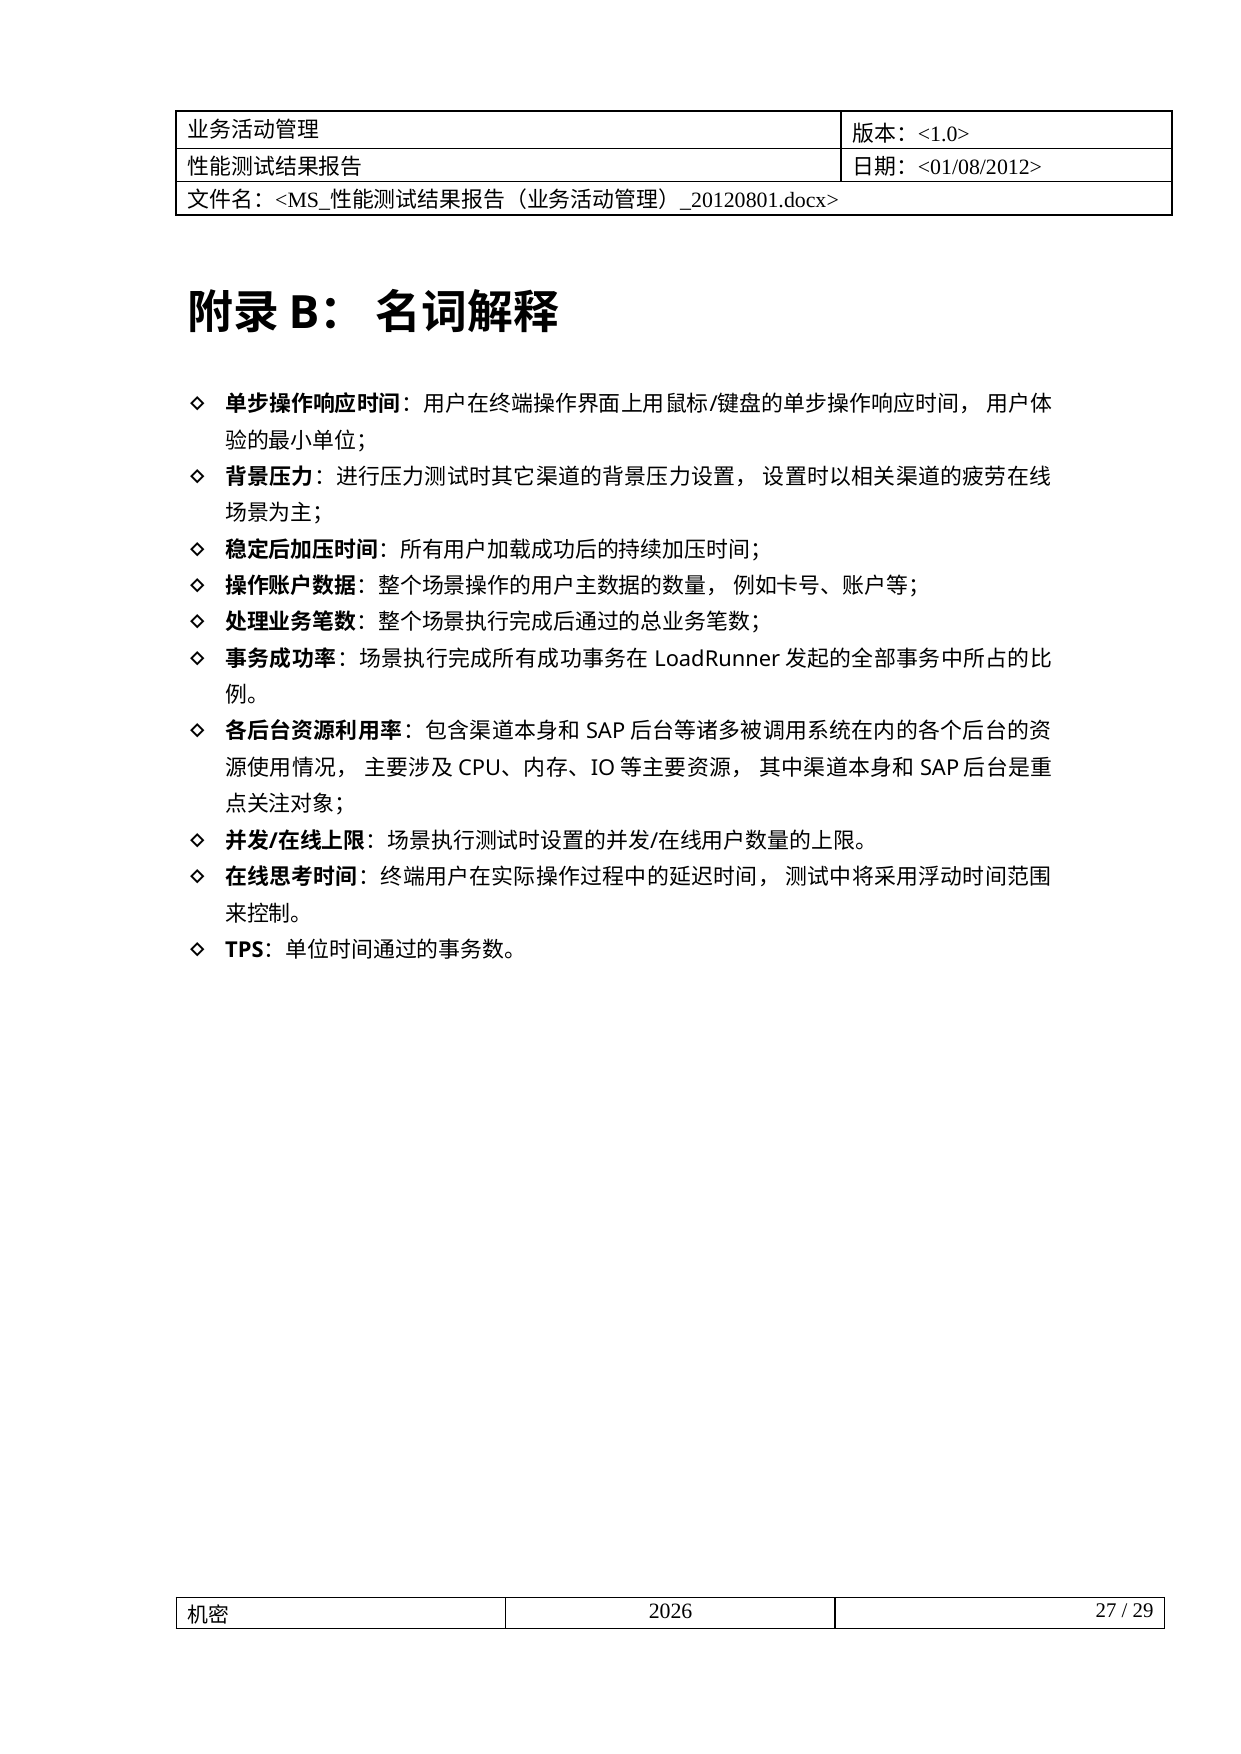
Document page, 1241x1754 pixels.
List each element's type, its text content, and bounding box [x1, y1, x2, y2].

list 单步操作响应时间：用户在终端操作界面上用鼠标/键盘的单步操作响应时间， 用户体验的最小单位； [187, 386, 1053, 454]
list 背景压力：进行压力测试时其它渠道的背景压力设置， 设置时以相关渠道的疲劳在线场景为主； [187, 459, 1053, 527]
subtitle 附录B： 名词解释 [187, 275, 1053, 342]
list 操作账户数据：整个场景操作的用户主数据的数量， 例如卡号、账户等； [187, 568, 1053, 600]
list 并发/在线上限：场景执行测试时设置的并发/在线用户数量的上限。 [187, 823, 1053, 854]
list TPS：单位时间通过的事务数。 [187, 932, 1053, 964]
list 在线思考时间：终端用户在实际操作过程中的延迟时间， 测试中将采用浮动时间范围来控制。 [187, 859, 1053, 927]
list 稳定后加压时间：所有用户加载成功后的持续加压时间； [187, 532, 1053, 563]
list 处理业务笔数：整个场景执行完成后通过的总业务笔数； [187, 604, 1053, 636]
list 事务成功率：场景执行完成所有成功事务在LoadRunner发起的全部事务中所占的比例。 [187, 641, 1053, 709]
list 各后台资源利用率：包含渠道本身和SAP后台等诸多被调用系统在内的各个后台的资源使用情况， 主要涉及CPU、内存、IO等主要资源， 其中渠道本身和SAP后台是重点关注对象； [187, 713, 1053, 818]
